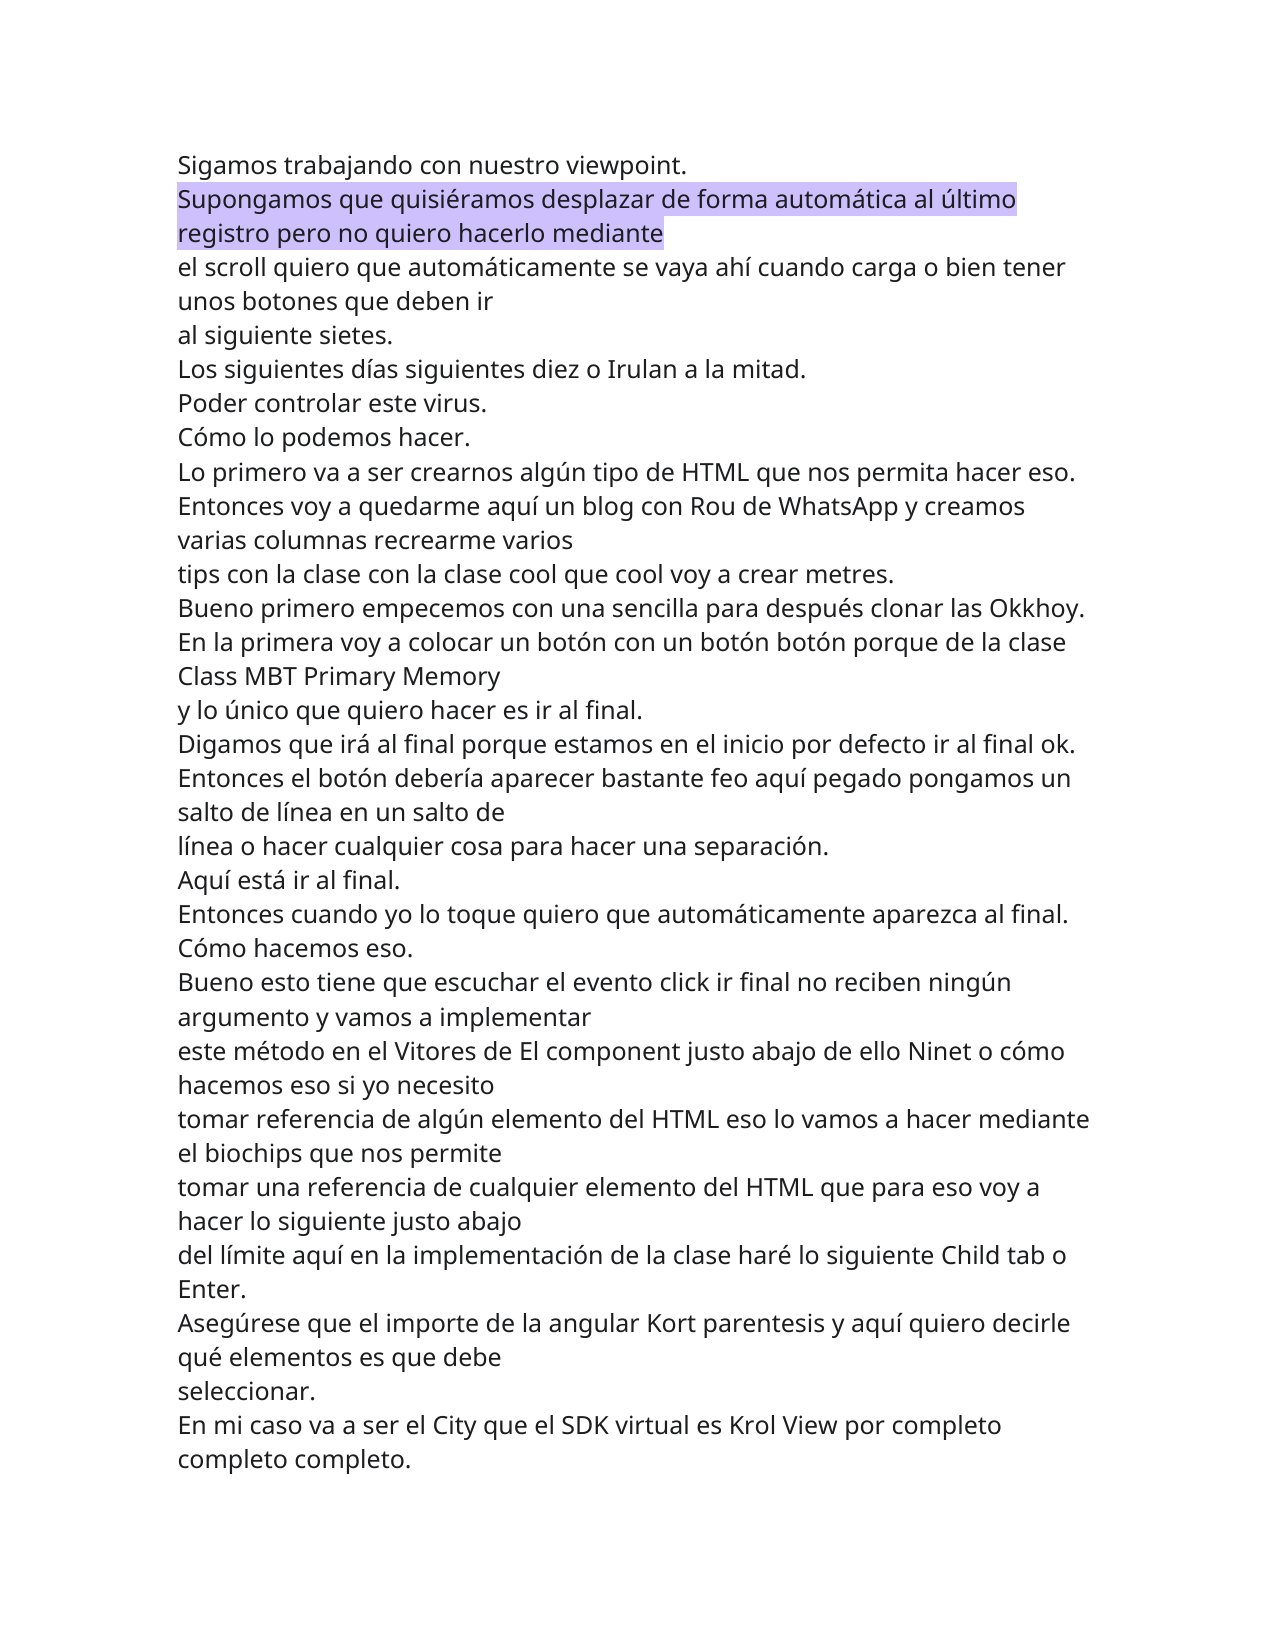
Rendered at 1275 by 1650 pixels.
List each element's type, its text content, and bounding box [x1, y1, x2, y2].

text Lo primero va a ser crearnos algún tipo de HTML que nos permita hacer eso. [177, 454, 1098, 488]
text este método en el Vitores de El component justo abajo de ello Ninet o cómo hacemos eso si yo necesito [177, 1033, 1098, 1101]
text Digamos que irá al final porque estamos en el inicio por defecto ir al final ok. [177, 727, 1098, 761]
text tomar una referencia de cualquier elemento del HTML que para eso voy a hacer lo siguiente justo abajo [177, 1169, 1098, 1238]
text En mi caso va a ser el City que el SDK virtual es Krol View por completo completo completo. [177, 1408, 1098, 1476]
text seleccionar. [177, 1374, 1098, 1408]
text Entonces el botón debería aparecer bastante feo aquí pegado pongamos un salto de línea en un salto de [177, 761, 1098, 829]
text y lo único que quiero hacer es ir al final. [177, 693, 1098, 727]
text línea o hacer cualquier cosa para hacer una separación. [177, 829, 1098, 863]
text Los siguientes días siguientes diez o Irulan a la mitad. [177, 352, 1098, 386]
text Aquí está ir al final. [177, 863, 1098, 897]
text Bueno primero empecemos con una sencilla para después clonar las Okkhoy. [177, 590, 1098, 624]
text Cómo hacemos eso. [177, 931, 1098, 965]
text Cómo lo podemos hacer. [177, 420, 1098, 454]
text En la primera voy a colocar un botón con un botón botón porque de la clase Class MBT Primary Memory [177, 624, 1098, 693]
text Sigamos trabajando con nuestro viewpoint. [177, 148, 1098, 182]
text Entonces voy a quedarme aquí un blog con Rou de WhatsApp y creamos varias columnas recrearme varios [177, 488, 1098, 556]
text el scroll quiero que automáticamente se vaya ahí cuando carga o bien tener unos botones que deben ir [177, 250, 1098, 318]
text Asegúrese que el importe de la angular Kort parentesis y aquí quiero decirle qué elementos es que debe [177, 1306, 1098, 1374]
text tips con la clase con la clase cool que cool voy a crear metres. [177, 556, 1098, 590]
text al siguiente sietes. [177, 318, 1098, 352]
text Entonces cuando yo lo toque quiero que automáticamente aparezca al final. [177, 897, 1098, 931]
text Bueno esto tiene que escuchar el evento click ir final no reciben ningún argumento y vamos a implementar [177, 965, 1098, 1033]
text tomar referencia de algún elemento del HTML eso lo vamos a hacer mediante el biochips que nos permite [177, 1101, 1098, 1169]
text Supongamos que quisiéramos desplazar de forma automática al último registro pero no quiero hacerlo mediante [664, 182, 1098, 250]
text Poder controlar este virus. [177, 386, 1098, 420]
text del límite aquí en la implementación de la clase haré lo siguiente Child tab o Enter. [177, 1238, 1098, 1306]
